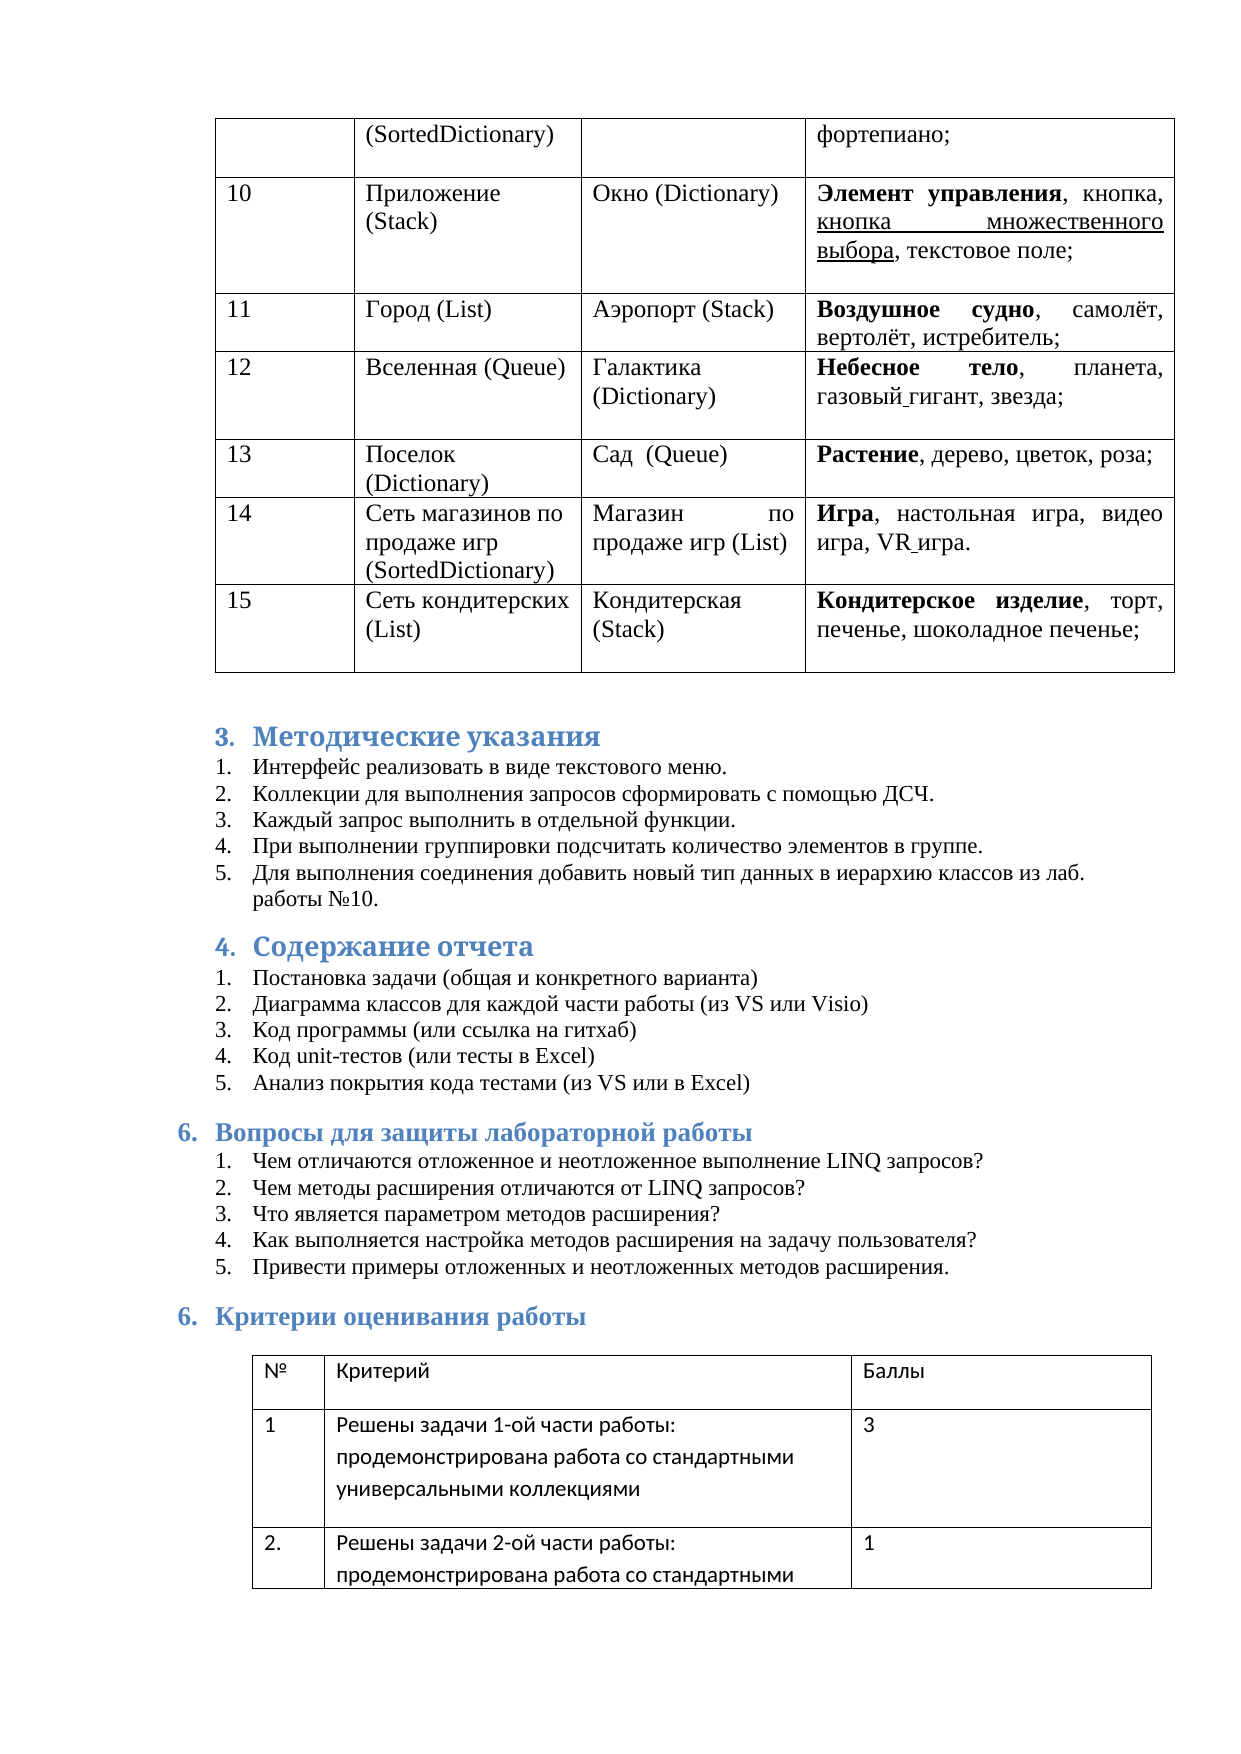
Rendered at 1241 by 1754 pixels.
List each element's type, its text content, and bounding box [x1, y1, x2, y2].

list Диаграмма классов для каждой части работы (из VS или Visio) [215, 990, 1152, 1016]
table_cell Небесное тело, планета, газовый гигант, звезда; [806, 352, 1174, 438]
table_cell Поселок (Dictionary) [355, 440, 581, 497]
table_cell 12 [216, 352, 354, 438]
table_cell Окно (Dictionary) [582, 178, 805, 293]
table_cell 2. [253, 1528, 324, 1588]
list Для выполнения соединения добавить новый тип данных в иерархию классов из лаб. работы №10. [215, 859, 1152, 912]
list Чем методы расширения отличаются от LINQ запросов? [215, 1174, 1152, 1200]
table_cell Сеть магазинов по продаже игр (SortedDictionary) [355, 498, 581, 584]
table_cell 15 [216, 585, 354, 672]
table_cell 13 [216, 440, 354, 497]
subtitle Вопросы для защиты лабораторной работы [177, 1116, 1152, 1147]
table_cell Вселенная (Queue) [355, 352, 581, 438]
table_cell 10 [216, 178, 354, 293]
table_header Баллы [852, 1356, 1151, 1409]
table_cell Галактика (Dictionary) [582, 352, 805, 438]
list Коллекции для выполнения запросов сформировать с помощью ДСЧ. [215, 780, 1152, 806]
table_cell 9 [216, 119, 354, 177]
table_cell Воздушное судно, самолёт, вертолёт, истребитель; [806, 294, 1174, 351]
table_cell Кондитерская (Stack) [582, 585, 805, 672]
table_cell Магазин по продаже игр (List) [582, 498, 805, 584]
table_cell Приложение (Stack) [355, 178, 581, 293]
table_cell Город (List) [355, 294, 581, 351]
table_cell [355, 119, 581, 177]
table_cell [806, 119, 1174, 177]
table_cell Решены задачи 1-ой части работы: продемонстрирована работа со стандартными универсальными коллекциями [325, 1410, 851, 1527]
table_cell Элемент управления, кнопка, кнопка множественного выбора, текстовое поле; [806, 178, 1174, 293]
table_cell Кондитерское изделие, торт, печенье, шоколадное печенье; [806, 585, 1174, 672]
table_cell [325, 1528, 851, 1588]
list Как выполняется настройка методов расширения на задачу пользователя? [215, 1226, 1152, 1253]
table_cell 11 [216, 294, 354, 351]
table_header № [253, 1356, 324, 1409]
table_cell 1 [253, 1410, 324, 1527]
list Каждый запрос выполнить в отдельной функции. [215, 806, 1152, 832]
table_header Критерий [325, 1356, 851, 1409]
list Постановка задачи (общая и конкретного варианта) [215, 963, 1152, 990]
list Код unit-тестов (или тесты в Excel) [215, 1043, 1152, 1069]
table_cell Сад (Queue) [582, 440, 805, 497]
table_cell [582, 119, 805, 177]
list Интерфейс реализовать в виде текстового меню. [215, 753, 1152, 780]
table_cell 14 [216, 498, 354, 584]
table_cell Сеть кондитерских (List) [355, 585, 581, 672]
table_cell 3 [852, 1410, 1151, 1527]
list Привести примеры отложенных и неотложенных методов расширения. [215, 1253, 1152, 1279]
subtitle Методические указания [215, 722, 1152, 753]
list Анализ покрытия кода тестами (из VS или в Excel) [215, 1069, 1152, 1095]
list Чем отличаются отложенное и неотложенное выполнение LINQ запросов? [215, 1147, 1152, 1174]
list Код программы (или ссылка на гитхаб) [215, 1016, 1152, 1043]
list Что является параметром методов расширения? [215, 1200, 1152, 1226]
table_cell Растение, дерево, цветок, роза; [806, 440, 1174, 497]
table_cell 1 [852, 1528, 1151, 1588]
subtitle Критерии оценивания работы [177, 1300, 1152, 1331]
subtitle Содержание отчета [215, 932, 1152, 963]
table_cell Игра, настольная игра, видео игра, VR игра. [806, 498, 1174, 584]
list При выполнении группировки подсчитать количество элементов в группе. [215, 832, 1152, 859]
table_cell Аэропорт (Stack) [582, 294, 805, 351]
